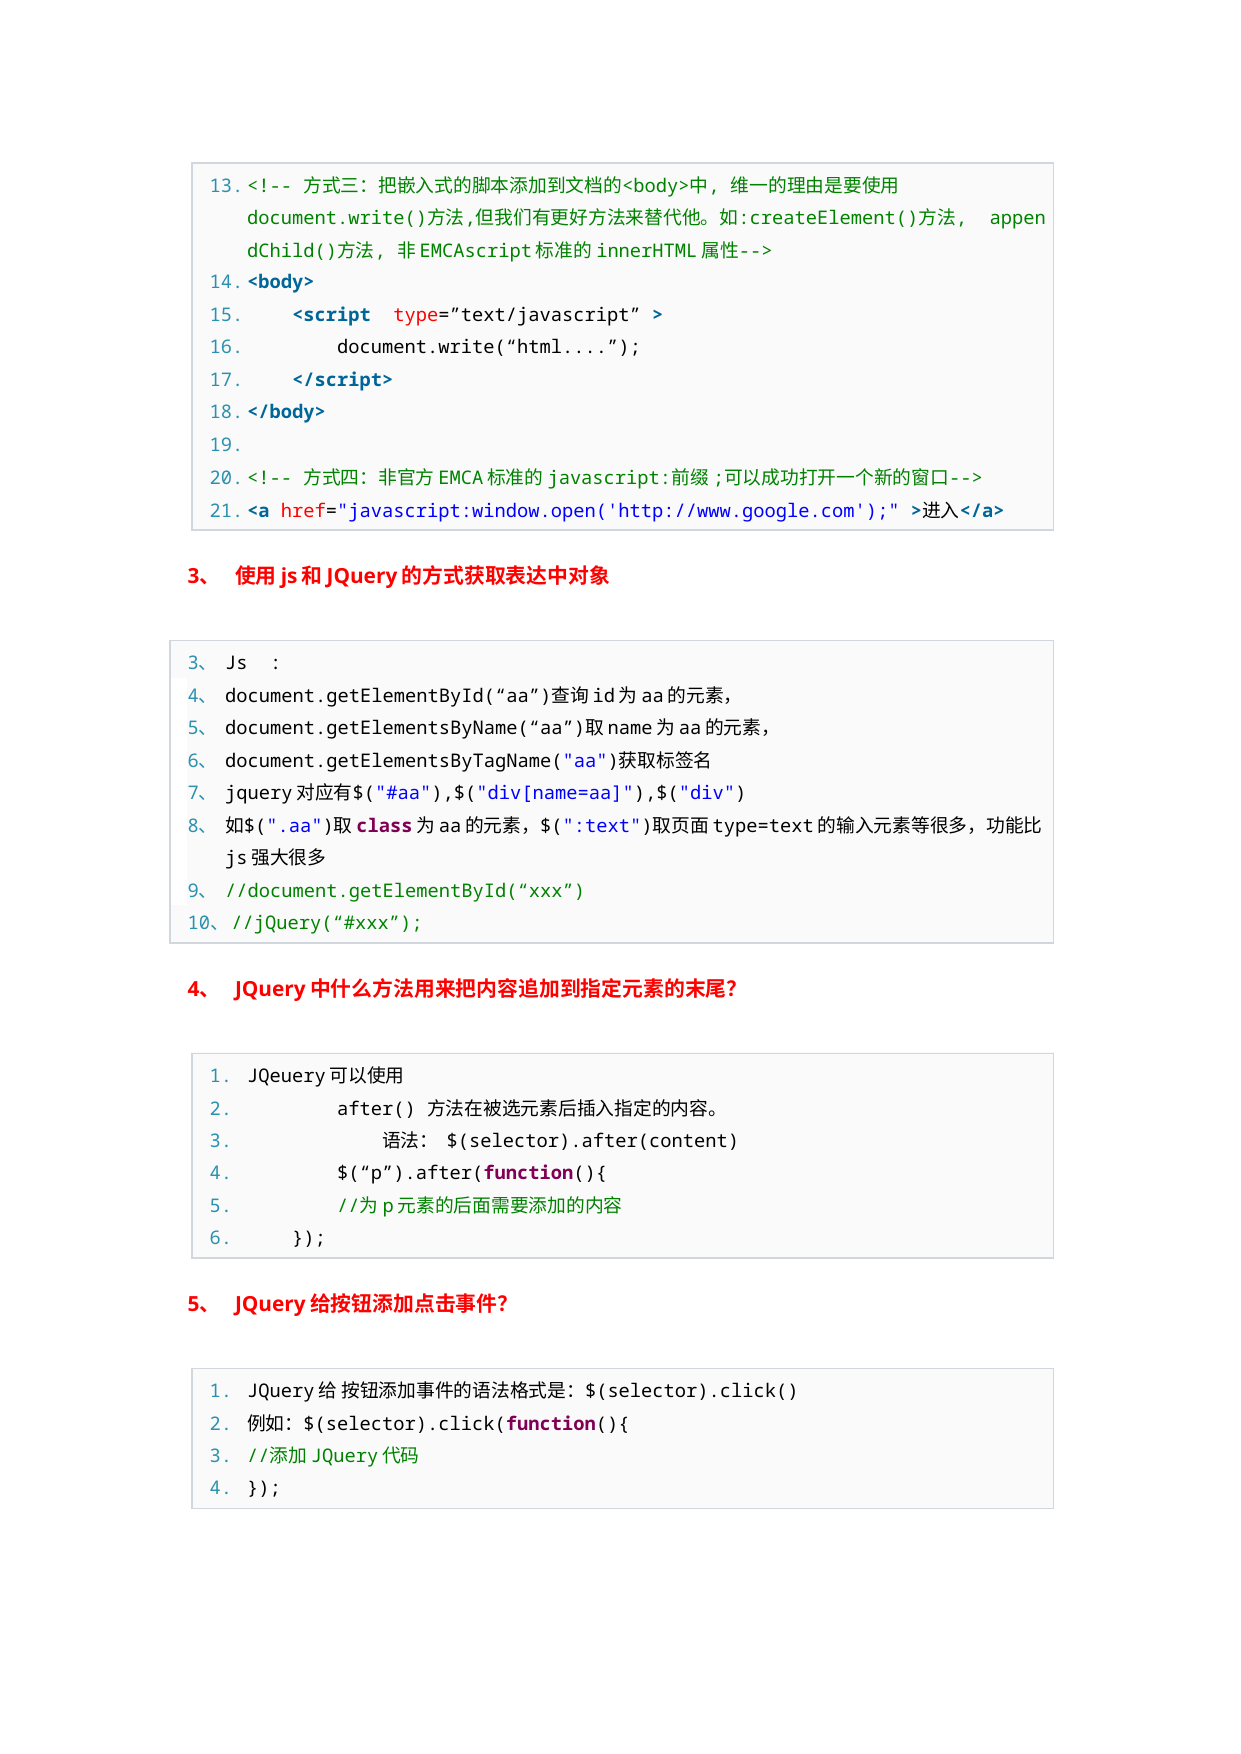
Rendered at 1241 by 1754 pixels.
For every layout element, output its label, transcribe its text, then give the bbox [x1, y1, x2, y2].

list $(“p”).after(function(){ [193, 1150, 1053, 1182]
list <!-- 方式四：非官方EMCA标准的 javascript:前缀 ;可以成功打开一个新的窗口--> [193, 454, 1053, 487]
list <script type=”text/javascript” > [193, 292, 1053, 324]
list //为 p元素的后面需要添加的内容 [193, 1182, 1053, 1215]
subtitle 使用js和JQuery的方式获取表达中对象 [187, 558, 1053, 591]
list document.getElementsByName(“aa”)取name为aa的元素， [187, 710, 1053, 743]
list after() 方法在被选元素后插入指定的内容。 [193, 1085, 1053, 1117]
list document.write(“html....”); [193, 324, 1053, 357]
list <!-- 方式三：把嵌入式的脚本添加到文档的<body>中, 维一的理由是要使用document.write()方法,但我们有更好方法来替代他。如:createElement()方法, appendChild()方法, 非EMCAscript标准的 innerHTML属性--> [193, 164, 1053, 259]
list 例如：$(selector).click(function(){ [193, 1400, 1053, 1433]
subtitle JQuery给按钮添加点击事件？ [187, 1286, 1053, 1318]
list document.getElementsByTagName("aa")获取标签名 [187, 743, 1053, 775]
list </body> [193, 389, 1053, 422]
list }); [193, 1465, 1053, 1508]
list //添加JQuery代码 [193, 1433, 1053, 1465]
subtitle JQuery中什么方法用来把内容追加到指定元素的末尾？ [187, 971, 1053, 1003]
list //document.getElementById(“xxx”) [187, 873, 1053, 900]
list 如$(".aa")取class为aa的元素，$(":text")取页面type=text的输入元素等很多，功能比js强大很多 [187, 808, 1053, 873]
list <a href="javascript:window.open('http://www.google.com');" >进入</a> [193, 487, 1053, 529]
list //jQuery(“#xxx”); [171, 900, 1053, 942]
list 语法： $(selector).after(content) [193, 1117, 1053, 1150]
list </script> [193, 357, 1053, 389]
list document.getElementById(“aa”)查询id为aa的元素， [187, 678, 1053, 710]
list JQeuery可以使用 [193, 1054, 1053, 1085]
list jquery对应有$("#aa"),$("div[name=aa]"),$("div") [187, 775, 1053, 808]
list JQuery给 按钮添加事件的语法格式是：$(selector).click() [193, 1369, 1053, 1400]
list Js : [171, 641, 1053, 678]
list <body> [193, 259, 1053, 292]
list }); [193, 1215, 1053, 1257]
